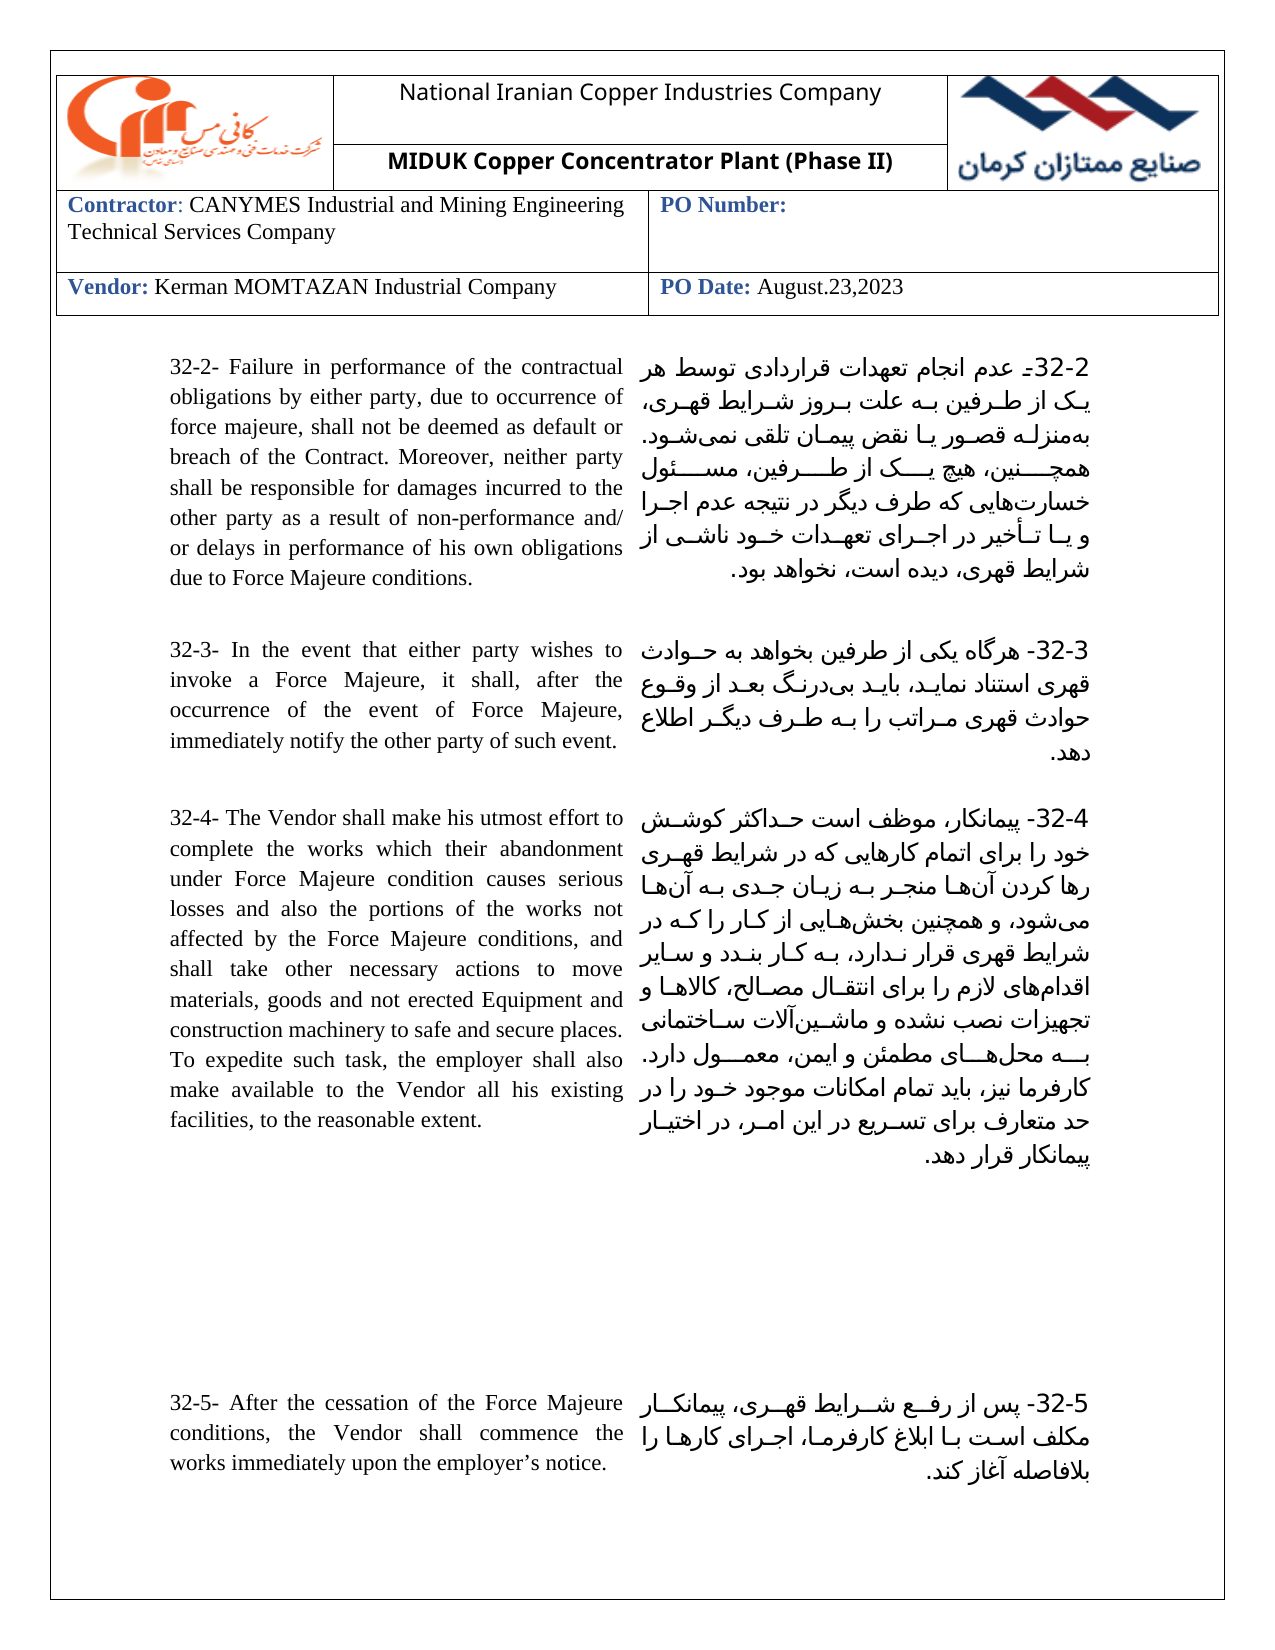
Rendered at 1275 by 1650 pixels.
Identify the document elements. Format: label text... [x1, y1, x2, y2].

table_cell 32-5- After the cessation of the Force Majeure conditions, the Vendor shall commence the works immediately upon the employer’s notice. [161, 1381, 632, 1500]
table_cell 32-5- پس از رفع شرایط قهری، پیمانکار مکلف است با ابلاغ کارفرما، اجرای کارها را بلافاصله آغاز کند. [632, 1381, 1099, 1500]
table_cell 32-2- عدم انجام تعهدات قراردادی توسط هر یک از طرفین به علت بروز شرایط قهری، به‌منزله قصور یا نقض پیمان تلقی نمی‌شود. همچنین، هیچ‌ یک از طرفین، مسئول خسارت‌هایی که طرف دیگر در نتیجه عدم اجرا و یا تأخیر در اجرای تعهدات خود ناشی از شرایط قهری، دیده است، نخواهد بود. [632, 345, 1099, 628]
picture [67, 76, 323, 186]
table_cell 32-4- The Vendor shall make his utmost effort to complete the works which their abandonment under Force Majeure condition causes serious losses and also the portions of the works not affected by the Force Majeure conditions, and shall take other necessary actions to move materials, goods and not erected Equipment and construction machinery to safe and secure places. To expedite such task, the employer shall also make available to the Vendor all his existing facilities, to the reasonable extent. [161, 796, 632, 1381]
table_cell 32-4- پیمانکار، موظف است حداکثر کوشش خود را برای اتمام کارهایی که در شرایط قهری ر‌‌ها کردن آن‌ها منجر به زیان جدی به آن‌ها می‌شود، و همچنین بخش‌هایی از کار را که در شرایط قهری قرار ندارد، به کار بندد و سایر اقدام‌های لازم را برای انتقال مصالح، کالا‌‌ها و تجهیزات نصب نشده و ماشین‌آلات ساختمانی به محل‌های مطمئن و ایمن، معمول دارد. کارفرما نیز، باید تمام امکانات موجود خود را در حد متعارف برای تسریع در این امر، در اختیار پیمانکار قرار دهد. [632, 796, 1099, 1381]
table_cell 32-3- In the event that either party wishes to invoke a Force Majeure, it shall, after the occurrence of the event of Force Majeure, immediately notify the other party of such event. [161, 628, 632, 796]
picture [958, 76, 1201, 188]
table_cell 32-3- هرگاه یکی از طرفین بخواهد به حوادث قهری استناد نماید، باید بی‌درنگ بعد از وقوع حوادث قهری مراتب را به طرف دیگر اطلاع ‌دهد. [632, 628, 1099, 796]
table_cell 32-2- Failure in performance of the contractual obligations by either party, due to occurrence of force majeure, shall not be deemed as default or breach of the Contract. Moreover, neither party shall be responsible for damages incurred to the other party as a result of non-performance and/ or delays in performance of his own obligations due to Force Majeure conditions. [161, 345, 632, 628]
